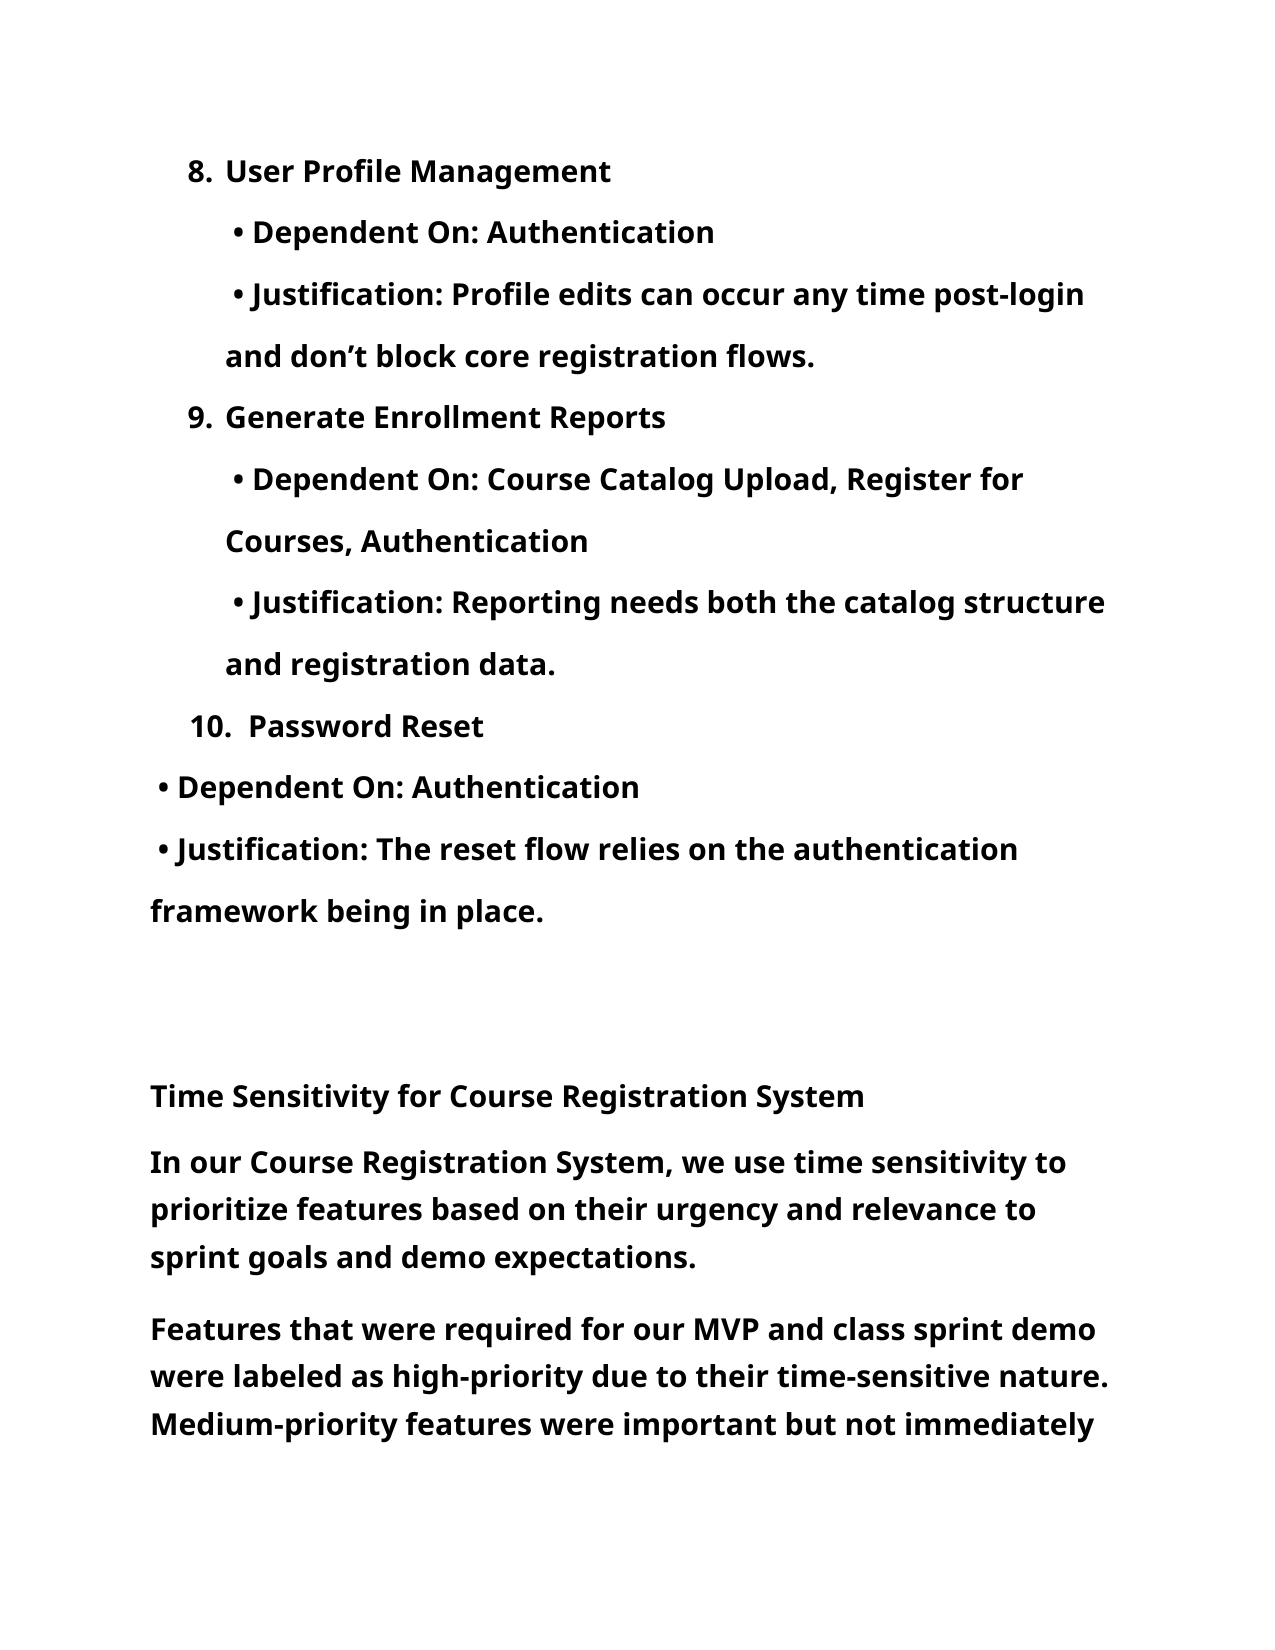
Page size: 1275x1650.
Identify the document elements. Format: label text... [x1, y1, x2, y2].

list User Profile Management • Dependent On: Authentication • Justification: Profile edits can occur any time post-login and don’t block core registration flows. [187, 150, 1125, 376]
list Generate Enrollment Reports • Dependent On: Course Catalog Upload, Register for Courses, Authentication • Justification: Reporting needs both the catalog structure and registration data. [187, 397, 1125, 684]
text Time Sensitivity for Course Registration System [150, 1075, 1125, 1116]
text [150, 1308, 1125, 1444]
text 10. Password Reset • Dependent On: Authentication • Justification: The reset flow relies on the authentication framework being in place. [150, 705, 1125, 931]
text In our Course Registration System, we use time sensitivity to prioritize features based on their urgency and relevance to sprint goals and demo expectations. [150, 1141, 1125, 1277]
